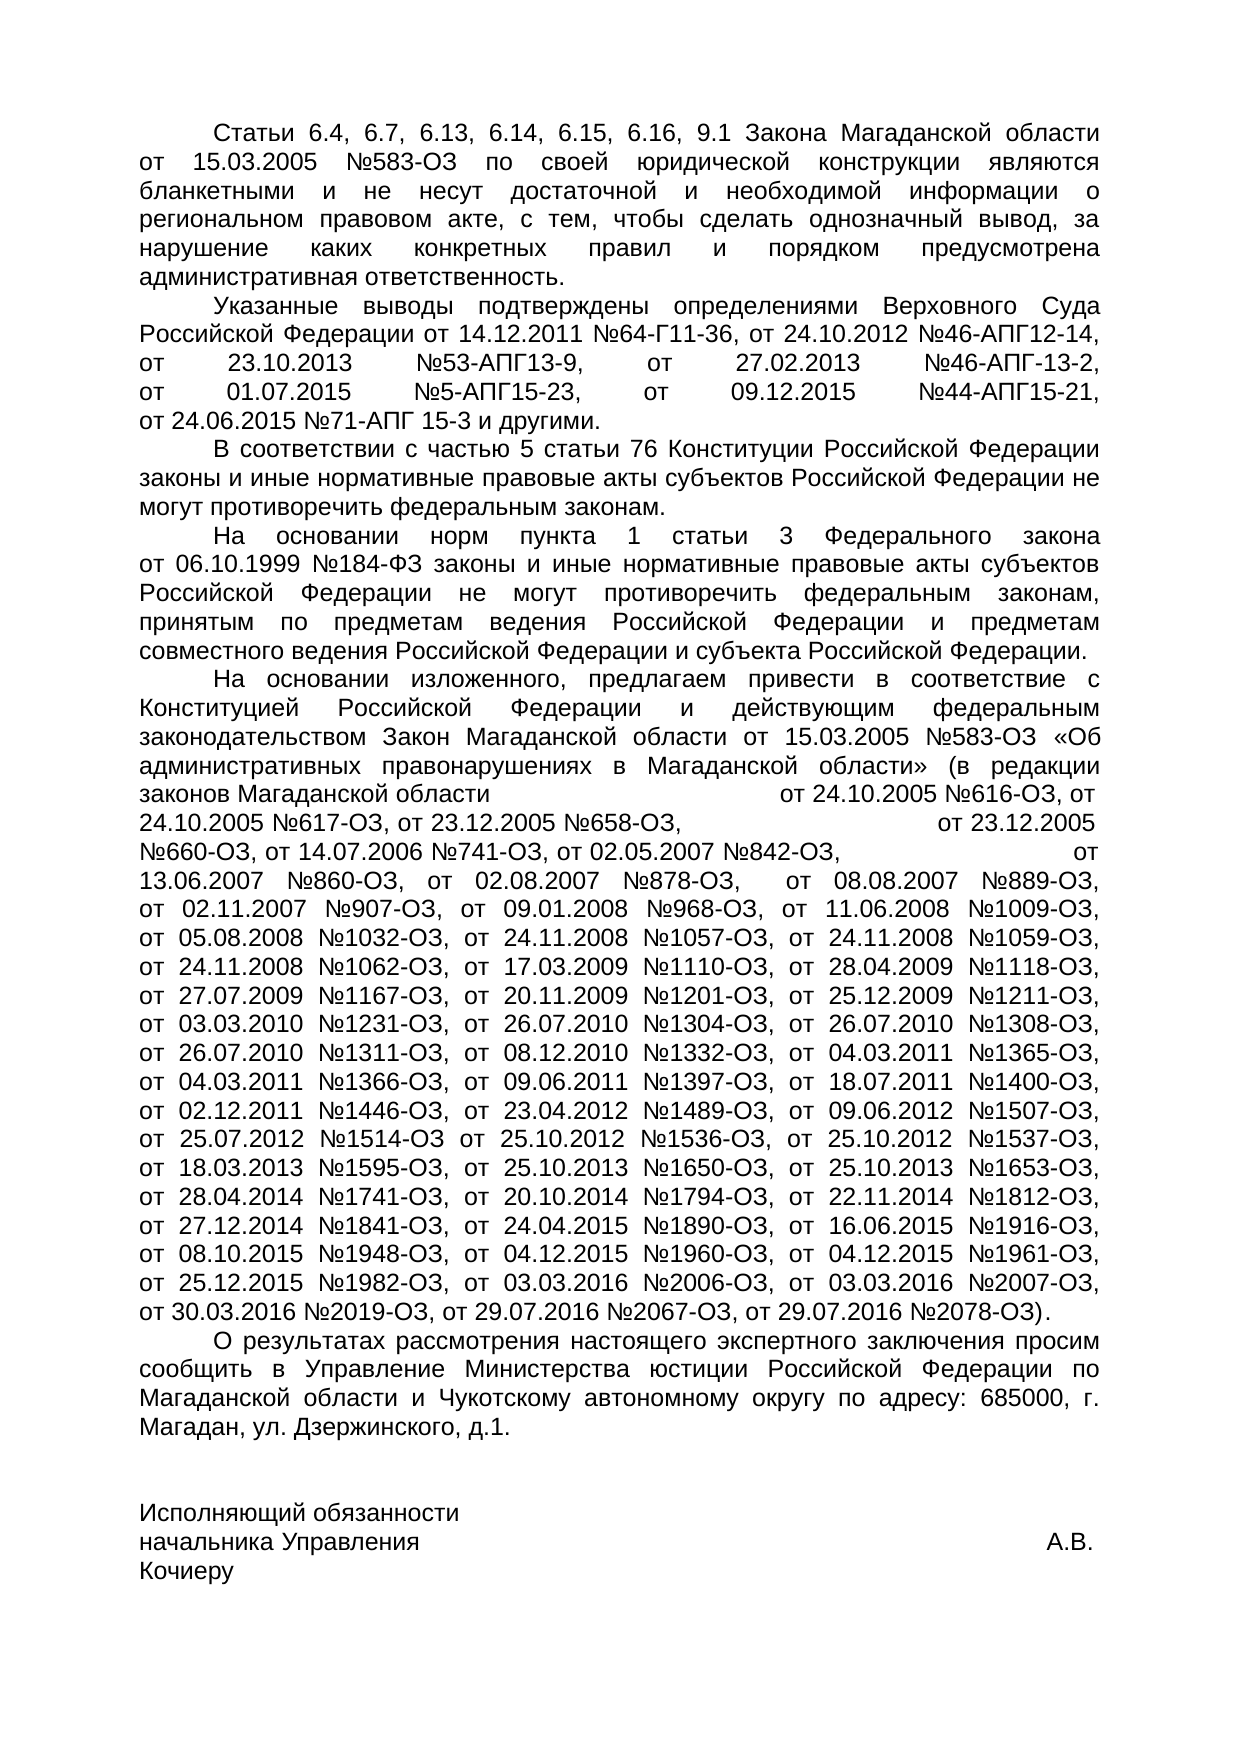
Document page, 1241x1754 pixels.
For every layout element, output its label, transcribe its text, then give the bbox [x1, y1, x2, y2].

text На основании изложенного, предлагаем привести в соответствие с Конституцией Российской Федерации и действующим федеральным законодательством Закон Магаданской области от 15.03.2005 №583-ОЗ «Об административных правонарушениях в Магаданской области» (в редакции законов Магаданской области от 24.10.2005 №616-ОЗ, от 24.10.2005 №617-ОЗ, от 23.12.2005 №658-ОЗ, от 23.12.2005 №660-ОЗ, от 14.07.2006 №741-ОЗ, от 02.05.2007 №842-ОЗ, от 13.06.2007 №860-ОЗ, от 02.08.2007 №878-ОЗ, от 08.08.2007 №889-ОЗ, от 02.11.2007 №907-ОЗ, от 09.01.2008 №968-ОЗ, от 11.06.2008 №1009-ОЗ, от 05.08.2008 №1032-ОЗ, от 24.11.2008 №1057-ОЗ, от 24.11.2008 №1059-ОЗ, от 24.11.2008 №1062-ОЗ, от 17.03.2009 №1110-ОЗ, от 28.04.2009 №1118-ОЗ, от 27.07.2009 №1167-ОЗ, от 20.11.2009 №1201-ОЗ, от 25.12.2009 №1211-ОЗ, от 03.03.2010 №1231-ОЗ, от 26.07.2010 №1304-ОЗ, от 26.07.2010 №1308-ОЗ, от 26.07.2010 №1311-ОЗ, от 08.12.2010 №1332-ОЗ, от 04.03.2011 №1365-ОЗ, от 04.03.2011 №1366-ОЗ, от 09.06.2011 №1397-ОЗ, от 18.07.2011 №1400-ОЗ, от 02.12.2011 №1446-ОЗ, от 23.04.2012 №1489-ОЗ, от 09.06.2012 №1507-ОЗ, от 25.07.2012 №1514-ОЗ от 25.10.2012 №1536-ОЗ, от 25.10.2012 №1537-ОЗ, от 18.03.2013 №1595-ОЗ, от 25.10.2013 №1650-ОЗ, от 25.10.2013 №1653-ОЗ, от 28.04.2014 №1741-ОЗ, от 20.10.2014 №1794-ОЗ, от 22.11.2014 №1812-ОЗ, от 27.12.2014 №1841-ОЗ, от 24.04.2015 №1890-ОЗ, от 16.06.2015 №1916-ОЗ, от 08.10.2015 №1948-ОЗ, от 04.12.2015 №1960-ОЗ, от 04.12.2015 №1961-ОЗ, от 25.12.2015 №1982-ОЗ, от 03.03.2016 №2006-ОЗ, от 03.03.2016 №2007-ОЗ, от 30.03.2016 №2019-ОЗ, от 29.07.2016 №2067-ОЗ, от 29.07.2016 №2078-ОЗ). [139, 664, 1101, 1326]
text В соответствии с частью 5 статьи 76 Конституции Российской Федерации законы и иные нормативные правовые акты субъектов Российской Федерации не могут противоречить федеральным законам. [139, 434, 1101, 521]
text Исполняющий обязанности [139, 1498, 1101, 1527]
text Статьи 6.4, 6.7, 6.13, 6.14, 6.15, 6.16, 9.1 Закона Магаданской области от 15.03.2005 №583-ОЗ по своей юридической конструкции являются бланкетными и не несут достаточной и необходимой информации о региональном правовом акте, с тем, чтобы сделать однозначный вывод, за нарушение каких конкретных правил и порядком предусмотрена административная ответственность. [139, 118, 1101, 291]
text О результатах рассмотрения настоящего экспертного заключения просим сообщить в Управление Министерства юстиции Российской Федерации по Магаданской области и Чукотскому автономному округу по адресу: 685000, г. Магадан, ул. Дзержинского, д.1. [139, 1326, 1101, 1441]
text Указанные выводы подтверждены определениями Верховного Суда Российской Федерации от 14.12.2011 №64-Г11-36, от 24.10.2012 №46-АПГ12-14, от 23.10.2013 №53-АПГ13-9, от 27.02.2013 №46-АПГ-13-2, от 01.07.2015 №5-АПГ15-23, от 09.12.2015 №44-АПГ15-21, от 24.06.2015 №71-АПГ 15-3 и другими. [139, 291, 1101, 434]
text На основании норм пункта 1 статьи 3 Федерального закона от 06.10.1999 №184-ФЗ законы и иные нормативные правовые акты субъектов Российской Федерации не могут противоречить федеральным законам, принятым по предметам ведения Российской Федерации и предметам совместного ведения Российской Федерации и субъекта Российской Федерации. [139, 521, 1101, 664]
text начальника Управления А.В. Кочиеру [139, 1527, 1101, 1584]
